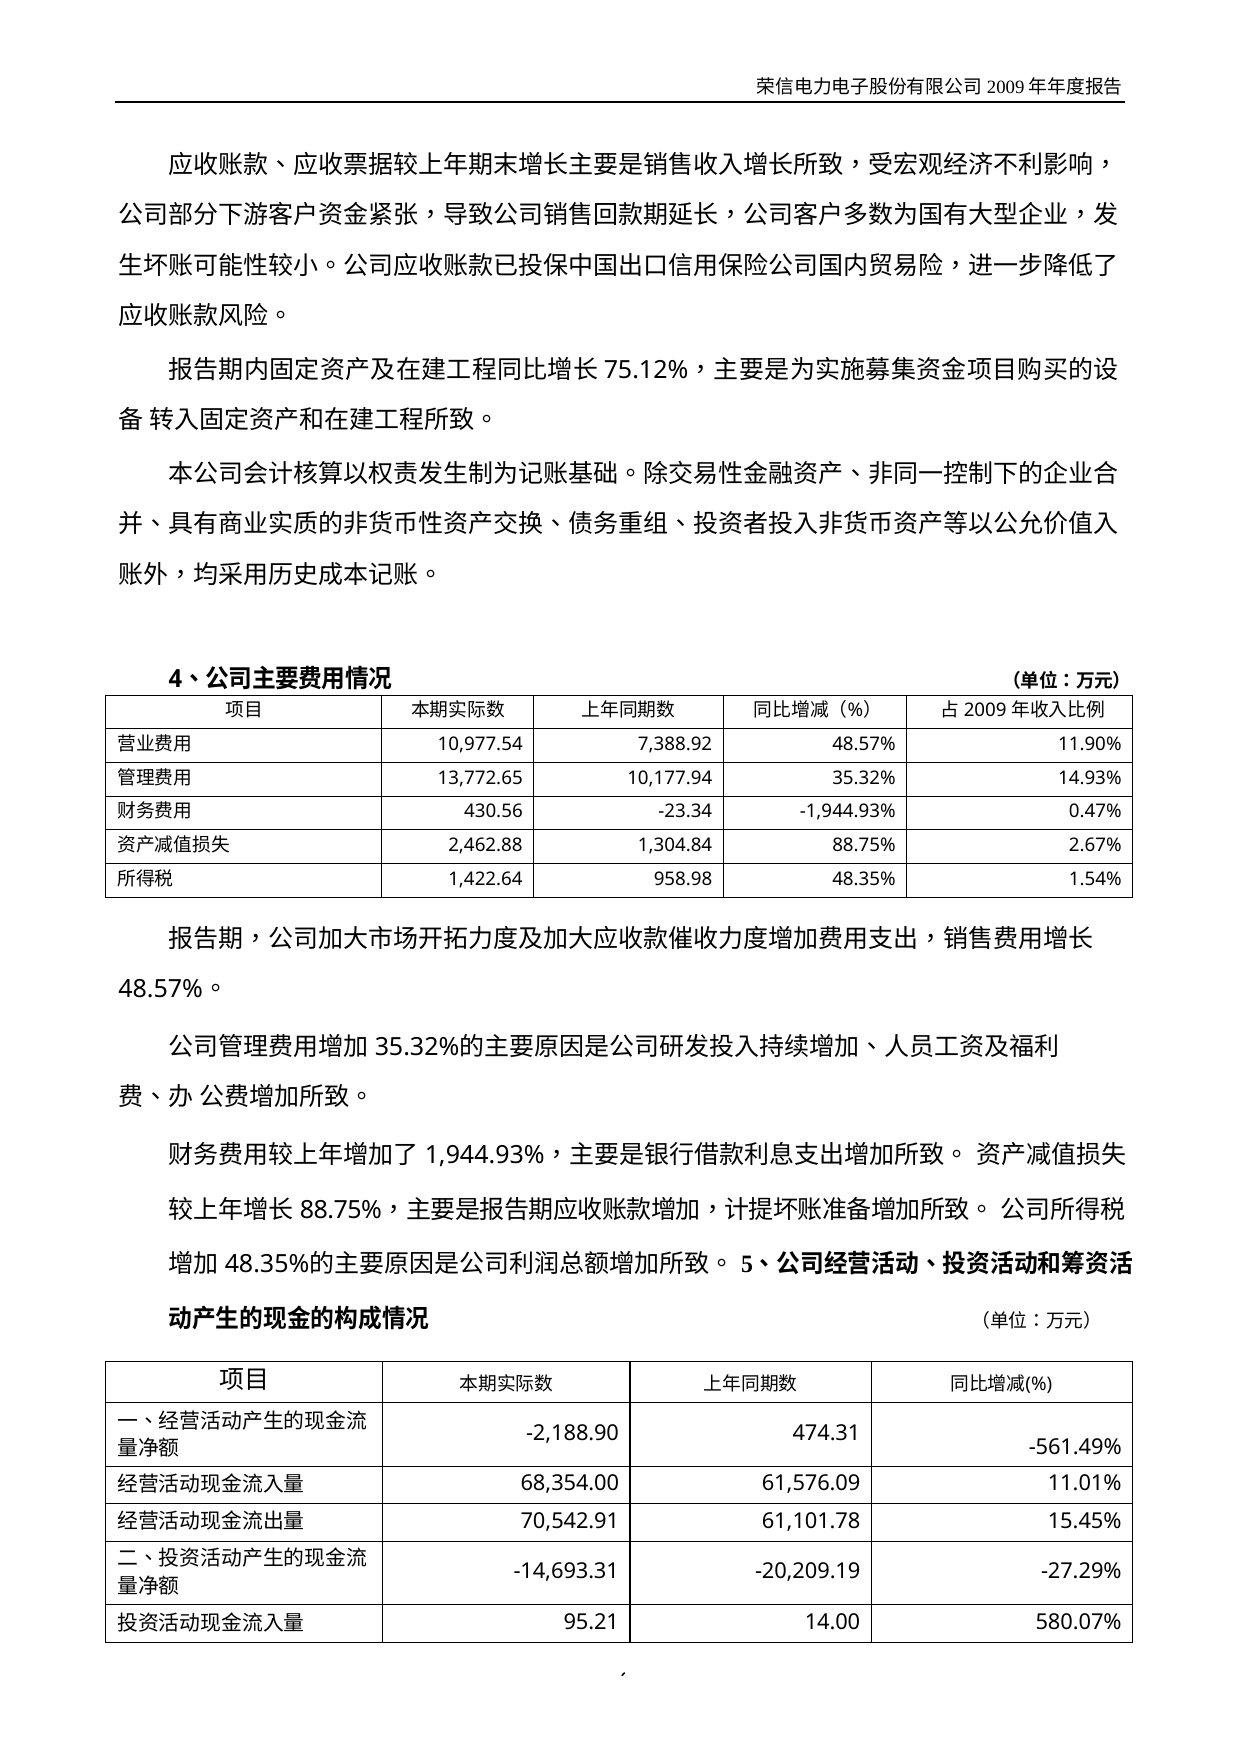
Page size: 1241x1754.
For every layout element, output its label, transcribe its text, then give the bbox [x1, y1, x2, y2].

table_header 本期实际数 [383, 1362, 629, 1402]
table_cell 14.00 [631, 1605, 871, 1642]
text 4、公司主要费用情况 （单位：万元） [168, 660, 1136, 694]
table_cell 2.67% [907, 830, 1132, 863]
table_cell 所得税 [106, 864, 381, 897]
table_cell 一、经营活动产生的现金流 量净额 [106, 1403, 382, 1466]
text 应收账款、应收票据较上年期末增长主要是销售收入增长所致，受宏观经济不利影响， 公司部分下游客户资金紧张，导致公司销售回款期延长，公司客户多数为国有大型企业，发 生坏账可能性较小。公司应收账款已投保中国出口信用保险公司国内贸易险，进一步降低了 应收账款风险。 [118, 147, 1118, 332]
table_cell 10,177.94 [534, 763, 723, 796]
text 本公司会计核算以权责发生制为记账基础。除交易性金融资产、非同一控制下的企业合 并、具有商业实质的非货币性资产交换、债务重组、投资者投入非货币资产等以公允价值入 账外，均采用历史成本记账。 [118, 456, 1118, 591]
table_cell 474.31 [631, 1403, 871, 1466]
table_header 同比增减（%） [724, 696, 906, 728]
table_cell -20,209.19 [631, 1542, 871, 1604]
table_cell 15.45% [872, 1504, 1132, 1541]
table_cell 1,422.64 [382, 864, 533, 897]
table_cell 1.54% [907, 864, 1132, 897]
table_cell 资产减值损失 [106, 830, 381, 863]
table_header 项目 [106, 696, 381, 728]
table_cell -2,188.90 [383, 1403, 629, 1466]
table_cell 430.56 [382, 797, 533, 829]
table_cell 营业费用 [106, 729, 381, 762]
table_cell 14.93% [907, 763, 1132, 796]
table_cell 管理费用 [106, 763, 381, 796]
table_cell 11.01% [872, 1467, 1132, 1503]
table_header 上年同期数 [631, 1362, 871, 1402]
table_cell 35.32% [724, 763, 906, 796]
table_cell 580.07% [872, 1605, 1132, 1642]
table_cell 68,354.00 [383, 1467, 629, 1503]
table_cell -561.49% [872, 1403, 1132, 1466]
table_cell 48.35% [724, 864, 906, 897]
table_header 上年同期数 [534, 696, 723, 728]
table_cell 11.90% [907, 729, 1132, 762]
table_cell 二、投资活动产生的现金流 量净额 [106, 1542, 382, 1604]
text 财务费用较上年增加了 1,944.93%，主要是银行借款利息支出增加所致。 资产减值损失较上年增长 88.75%，主要是报告期应收账款增加，计提坏账准备增加所致。 公司所得税增加 48.35%的主要原因是公司利润总额增加所致。 5、公司经营活动、投资活动和筹资活动产生的现金的构成情况 （单位：万元） [168, 1137, 1135, 1334]
table_cell 61,576.09 [631, 1467, 871, 1503]
table_cell 95.21 [383, 1605, 629, 1642]
table_cell 1,304.84 [534, 830, 723, 863]
table_cell 经营活动现金流入量 [106, 1467, 382, 1503]
table_header 项目 [106, 1362, 382, 1402]
table_header 本期实际数 [382, 696, 533, 728]
table_cell 财务费用 [106, 797, 381, 829]
table_cell 10,977.54 [382, 729, 533, 762]
table_cell 61,101.78 [631, 1504, 871, 1541]
table_cell -14,693.31 [383, 1542, 629, 1604]
table_cell -23.34 [534, 797, 723, 829]
table_cell 88.75% [724, 830, 906, 863]
text 报告期，公司加大市场开拓力度及加大应收款催收力度增加费用支出，销售费用增长 48.57%。 [118, 920, 1095, 1004]
table_cell 2,462.88 [382, 830, 533, 863]
table_cell 0.47% [907, 797, 1132, 829]
table_cell 70,542.91 [383, 1504, 629, 1541]
table_cell 7,388.92 [534, 729, 723, 762]
table_cell -1,944.93% [724, 797, 906, 829]
table_cell 13,772.65 [382, 763, 533, 796]
table_cell 958.98 [534, 864, 723, 897]
text 报告期内固定资产及在建工程同比增长75.12%，主要是为实施募集资金项目购买的设备 转入固定资产和在建工程所致。 [118, 352, 1118, 436]
table_header 同比增减(%) [872, 1362, 1132, 1402]
table_cell 投资活动现金流入量 [106, 1605, 382, 1642]
table_cell 48.57% [724, 729, 906, 762]
table_cell -27.29% [872, 1542, 1132, 1604]
text 公司管理费用增加 35.32%的主要原因是公司研发投入持续增加、人员工资及福利费、办 公费增加所致。 [118, 1028, 1095, 1113]
table_header 占 2009 年收入比例 [907, 696, 1132, 728]
table_cell 经营活动现金流出量 [106, 1504, 382, 1541]
